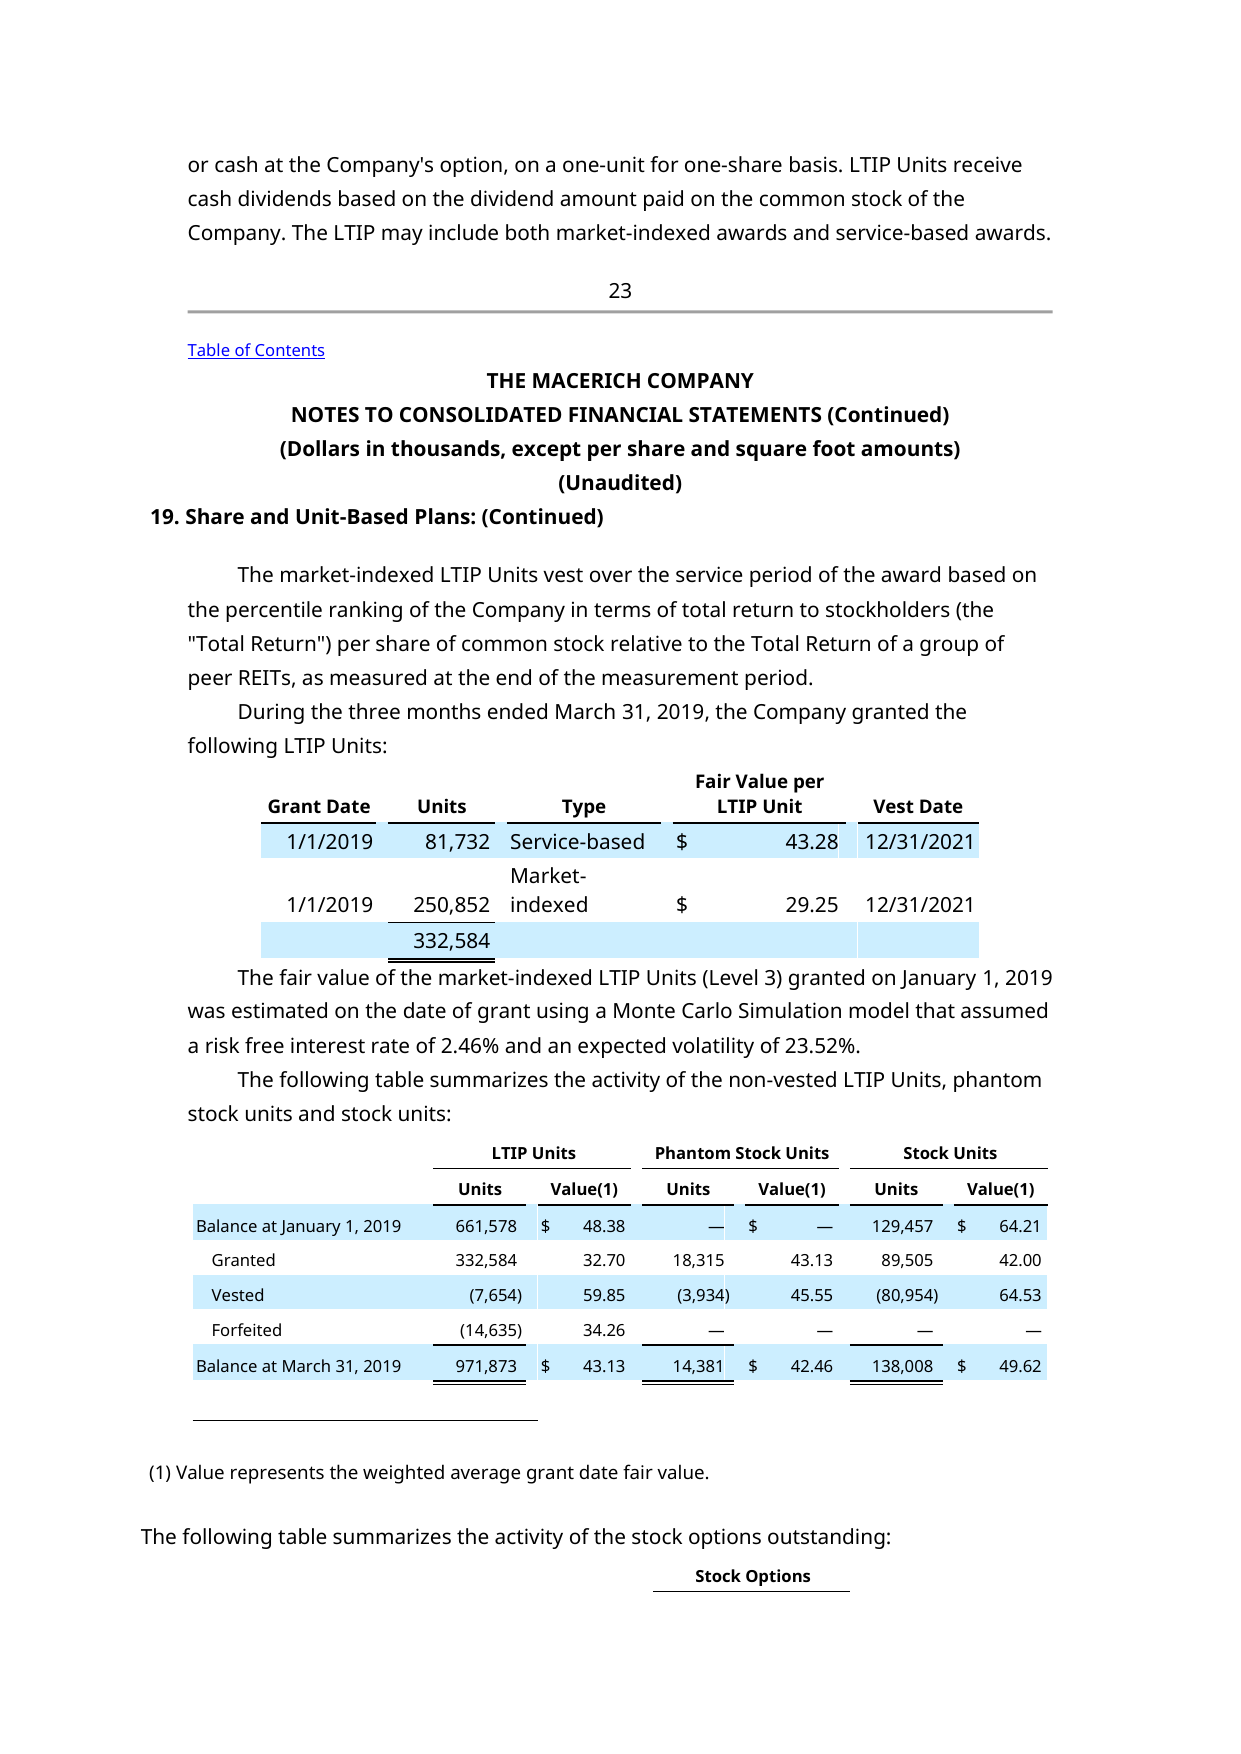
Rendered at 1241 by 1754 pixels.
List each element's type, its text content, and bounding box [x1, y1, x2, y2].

text Table of Contents [187, 339, 1053, 362]
text THE MACERICH COMPANY [187, 366, 1053, 395]
text NOTES TO CONSOLIDATED FINANCIAL STATEMENTS (Continued) [187, 400, 1053, 429]
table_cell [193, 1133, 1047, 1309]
text The fair value of the market-indexed LTIP Units (Level 3) granted on January 1, 2019 was estimated on the date of grant using a Monte Carlo Simulation model that assumed a risk free interest rate of 2.46% and an expected volatility of 23.52%. [187, 963, 1053, 1059]
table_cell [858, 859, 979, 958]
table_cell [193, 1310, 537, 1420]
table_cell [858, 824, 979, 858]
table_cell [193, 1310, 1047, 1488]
text 23 [187, 276, 1053, 305]
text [187, 150, 1053, 247]
text The market-indexed LTIP Units vest over the service period of the award based on the percentile ranking of the Company in terms of total return to stockholders (the "Total Return") per share of common stock relative to the Total Return of a group of peer REITs, as measured at the end of the measurement period. [187, 561, 1053, 691]
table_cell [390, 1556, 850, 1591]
text The following table summarizes the activity of the stock options outstanding: [141, 1522, 1053, 1550]
text 19. Share and Unit-Based Plans: (Continued) [150, 502, 1053, 531]
text (Unaudited) [187, 468, 1053, 497]
text During the three months ended March 31, 2019, the Company granted the following LTIP Units: [187, 697, 1053, 759]
text (Dollars in thousands, except per share and square foot amounts) [187, 434, 1053, 463]
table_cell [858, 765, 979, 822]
text The following table summarizes the activity of the non-vested LTIP Units, phantom stock units and stock units: [187, 1065, 1053, 1127]
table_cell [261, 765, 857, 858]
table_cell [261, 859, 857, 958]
